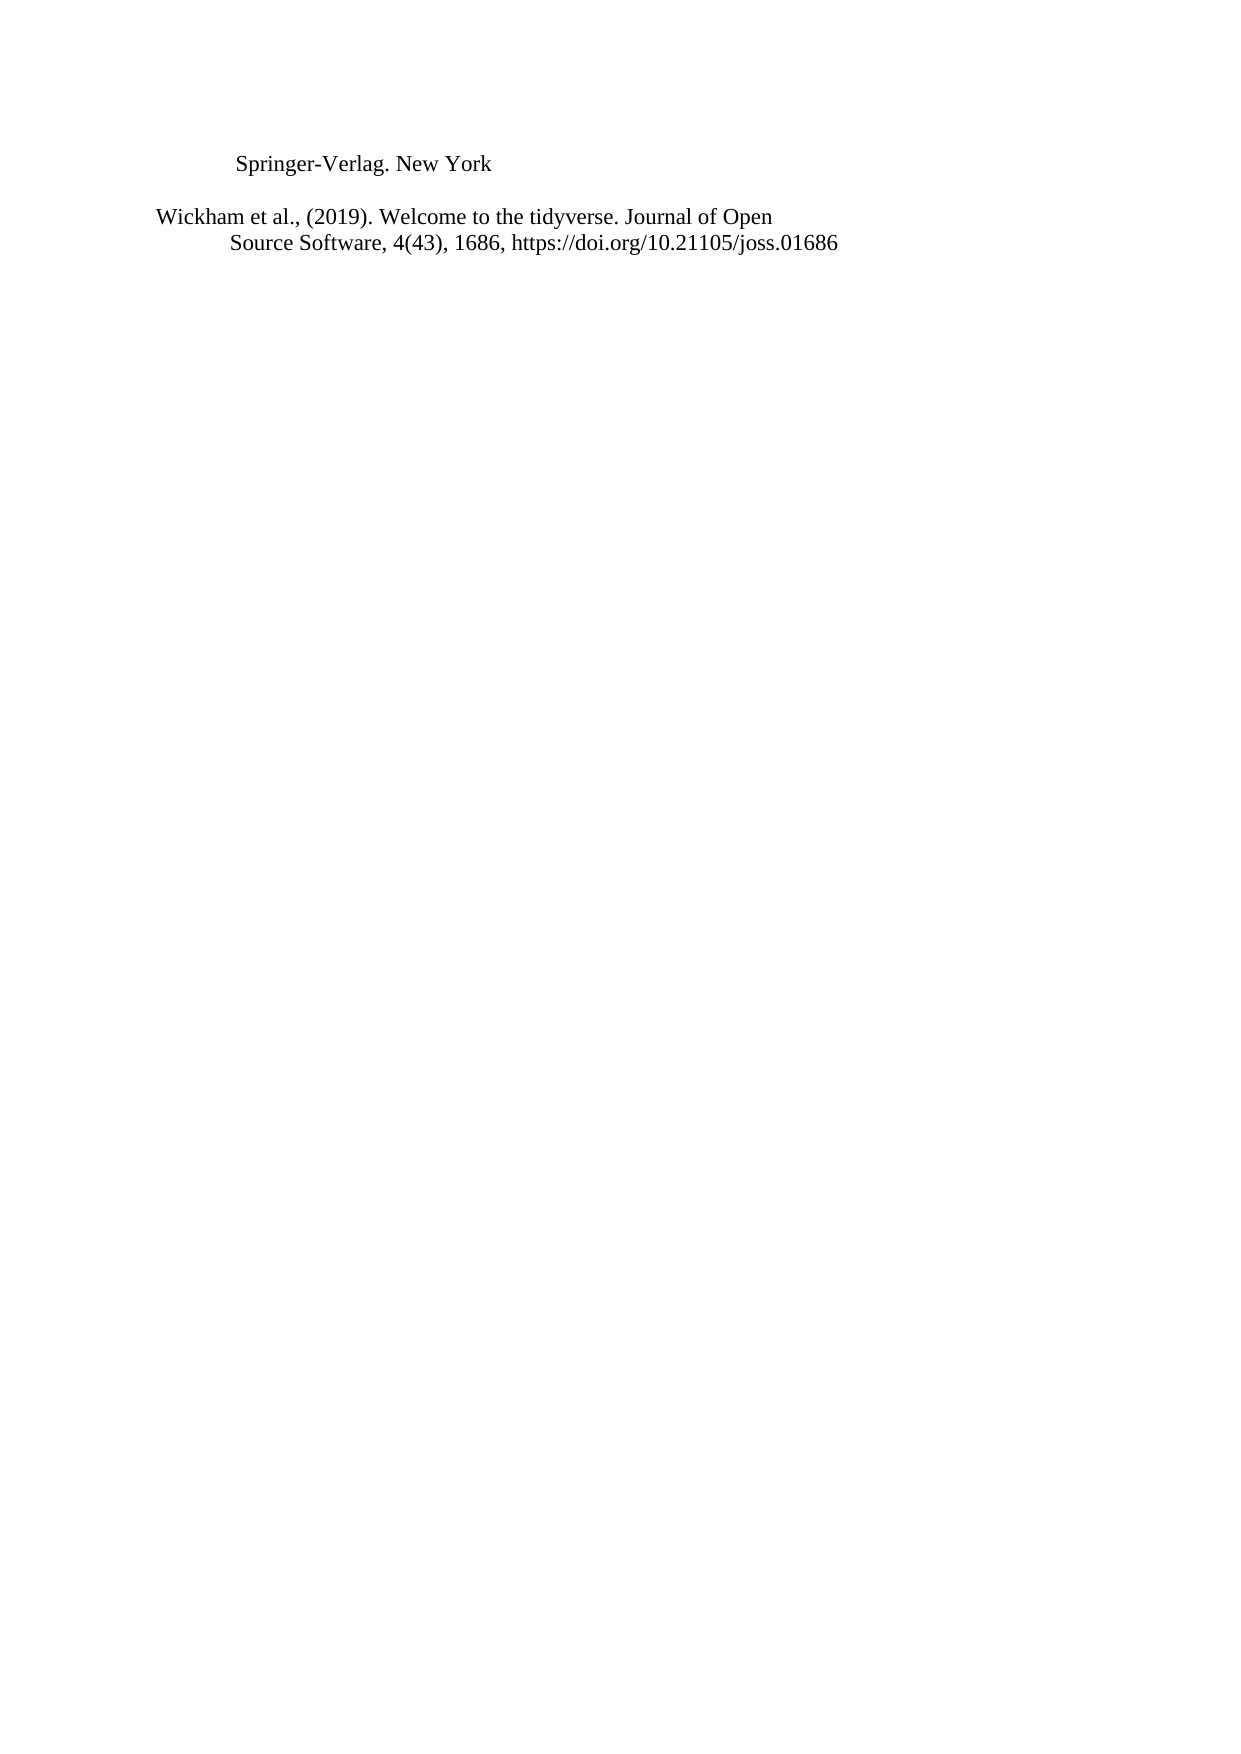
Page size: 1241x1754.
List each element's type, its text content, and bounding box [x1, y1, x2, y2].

text Springer-Verlag. New York [224, 150, 1090, 176]
text Wickham et al., (2019). Welcome to the tidyverse. Journal of Open [150, 203, 1090, 229]
text Source Software, 4(43), 1686, https://doi.org/10.21105/joss.01686 [224, 229, 1090, 255]
